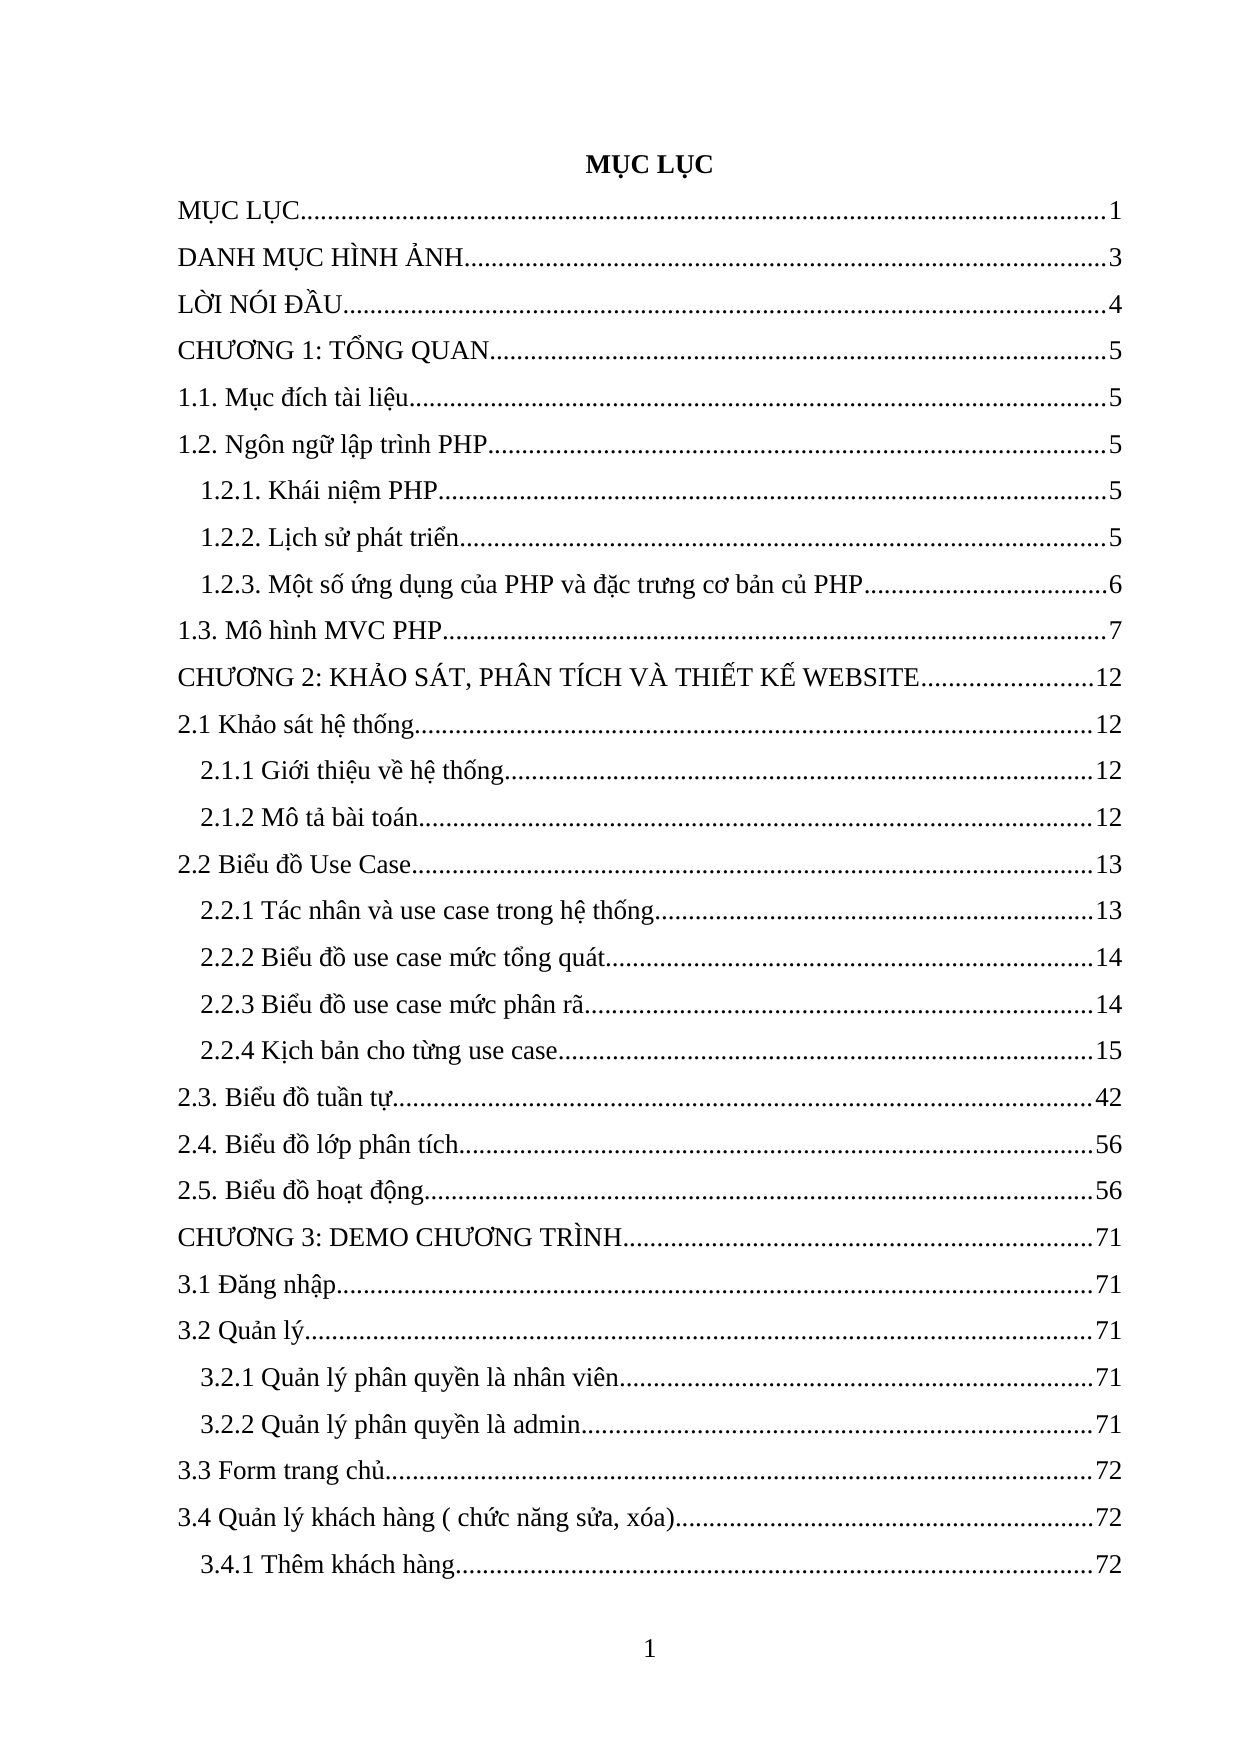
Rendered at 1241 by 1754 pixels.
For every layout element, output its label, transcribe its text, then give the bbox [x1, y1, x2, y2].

text 2.1 Khảo sát hệ thống 12 [177, 708, 1122, 739]
text CHƯƠNG 1: TỔNG QUAN 5 [177, 334, 1122, 366]
text 2.2.2 Biểu đồ use case mức tổng quát 14 [200, 941, 1122, 972]
text 1.2.2. Lịch sử phát triển 5 [200, 521, 1122, 552]
text 3.4 Quản lý khách hàng ( chức năng sửa, xóa) 72 [177, 1501, 1122, 1532]
text 2.2 Biểu đồ Use Case 13 [177, 848, 1122, 879]
text 3.2 Quản lý 71 [177, 1314, 1122, 1346]
text 2.1.1 Giới thiệu về hệ thống 12 [200, 754, 1122, 786]
text 1.3. Mô hình MVC PHP 7 [177, 614, 1122, 646]
text 3.2.2 Quản lý phân quyền là admin 71 [200, 1408, 1122, 1439]
text 2.2.4 Kịch bản cho từng use case 15 [200, 1034, 1122, 1066]
text 2.5. Biểu đồ hoạt động 56 [177, 1174, 1122, 1206]
text LỜI NÓI ĐẦU 4 [177, 288, 1122, 319]
text 1.1. Mục đích tài liệu 5 [177, 381, 1122, 412]
text 1.2.3. Một số ứng dụng của PHP và đặc trưng cơ bản củ PHP 6 [200, 568, 1122, 599]
text DANH MỤC HÌNH ẢNH 3 [177, 241, 1122, 272]
text 2.4. Biểu đồ lớp phân tích 56 [177, 1128, 1122, 1159]
text 2.3. Biểu đồ tuần tự 42 [177, 1081, 1122, 1112]
text 1.2. Ngôn ngữ lập trình PHP 5 [177, 428, 1122, 459]
text 2.1.2 Mô tả bài toán 12 [200, 801, 1122, 832]
text 3.1 Đăng nhập 71 [177, 1268, 1122, 1299]
text 3.3 Form trang chủ 72 [177, 1454, 1122, 1486]
text 2.2.3 Biểu đồ use case mức phân rã 14 [200, 988, 1122, 1019]
text CHƯƠNG 2: KHẢO SÁT, PHÂN TÍCH VÀ THIẾT KẾ WEBSITE 12 [177, 661, 1122, 692]
text MỤC LỤC 1 [177, 194, 1122, 226]
text CHƯƠNG 3: DEMO CHƯƠNG TRÌNH 71 [177, 1221, 1122, 1252]
text 3.4.1 Thêm khách hàng 72 [200, 1548, 1122, 1579]
text 3.2.1 Quản lý phân quyền là nhân viên 71 [200, 1361, 1122, 1392]
text 1.2.1. Khái niệm PHP 5 [200, 474, 1122, 506]
subtitle MỤC LỤC [177, 148, 1122, 179]
text 2.2.1 Tác nhân và use case trong hệ thống 13 [200, 894, 1122, 926]
